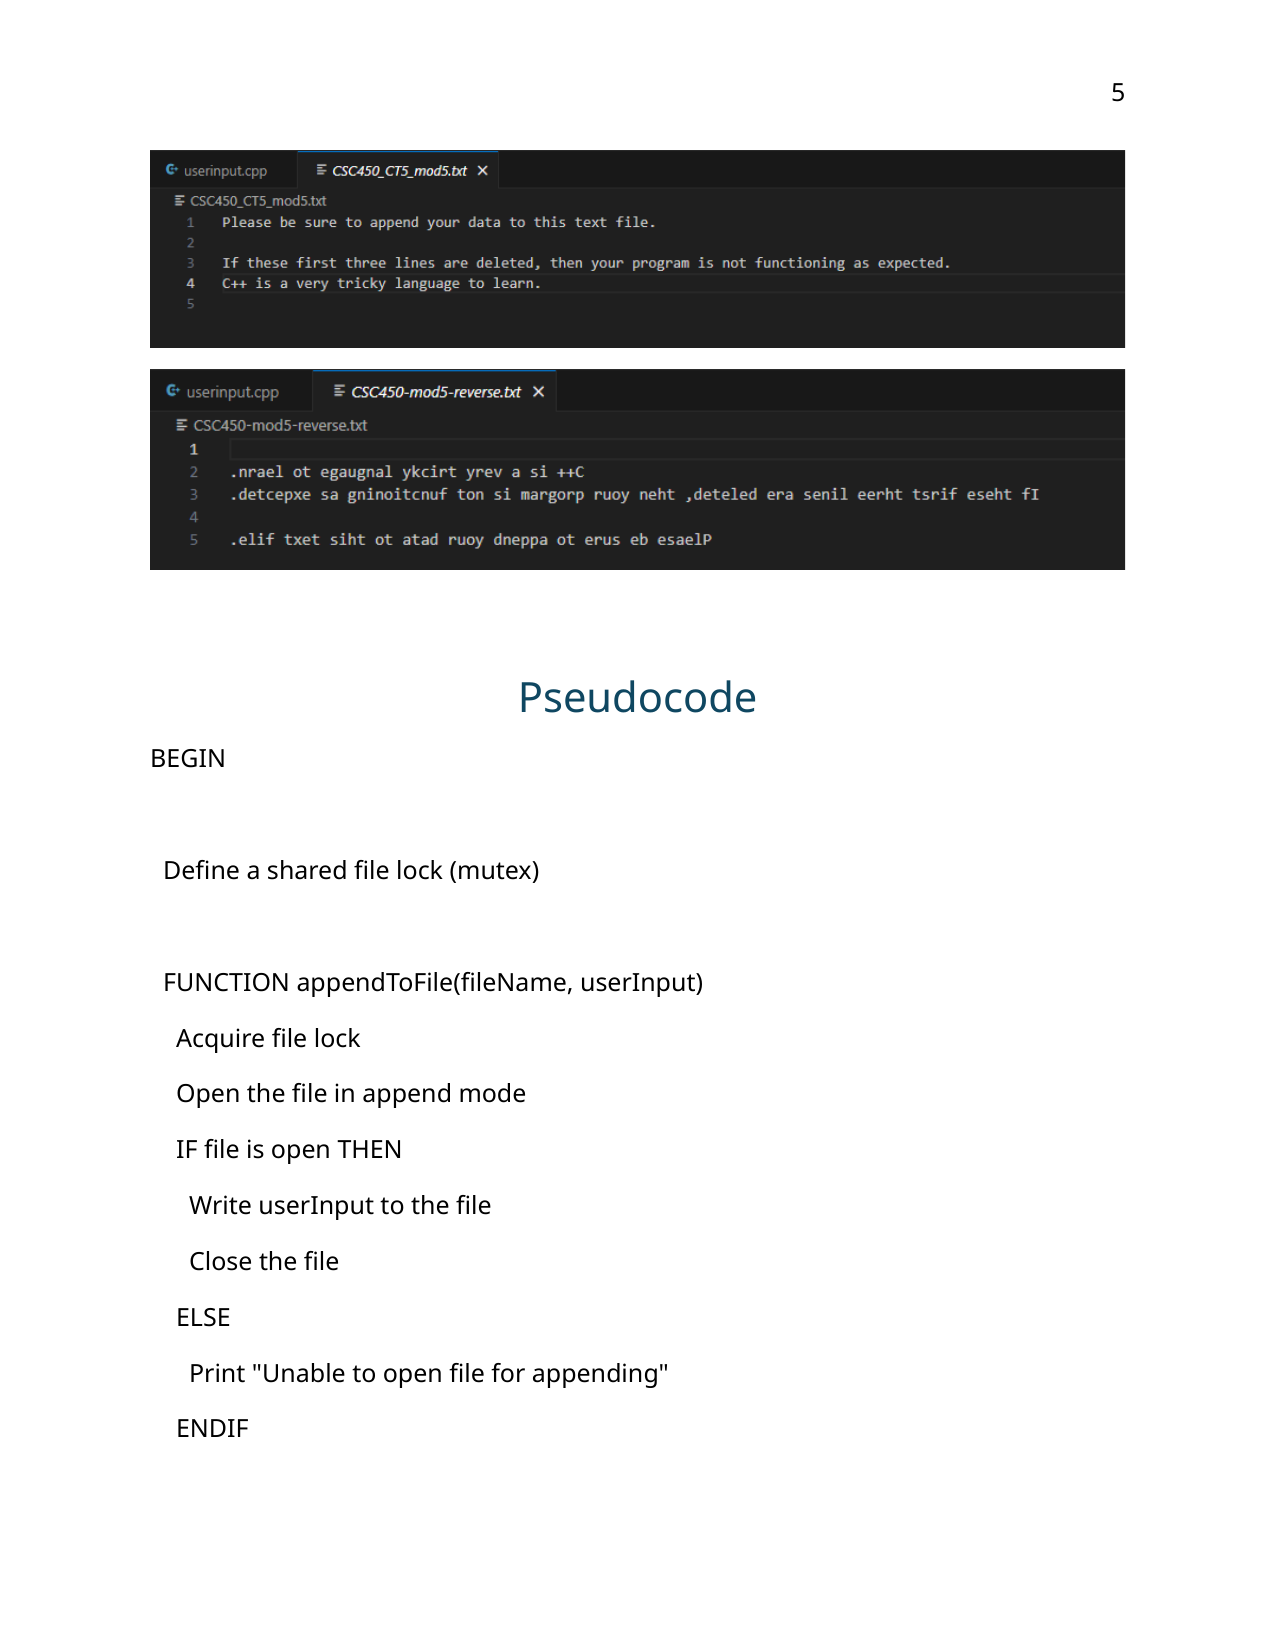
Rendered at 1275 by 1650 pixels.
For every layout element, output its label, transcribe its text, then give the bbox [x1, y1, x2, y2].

text Open the file in append mode [150, 1076, 1125, 1110]
subtitle Pseudocode [150, 668, 1125, 724]
text ELSE [150, 1299, 1125, 1333]
text Define a shared file lock (mutex) [150, 853, 1125, 887]
text IF file is open THEN [150, 1132, 1125, 1166]
text Close the file [150, 1244, 1125, 1278]
text FUNCTION appendToFile(fileName, userInput) [150, 964, 1125, 998]
text Write userInput to the file [150, 1188, 1125, 1222]
text Acquire file lock [150, 1020, 1125, 1054]
text Print "Unable to open file for appending" [150, 1355, 1125, 1389]
text ENDIF [150, 1411, 1125, 1445]
text BEGIN [150, 741, 1125, 775]
picture [150, 369, 1125, 570]
picture [150, 150, 1125, 348]
